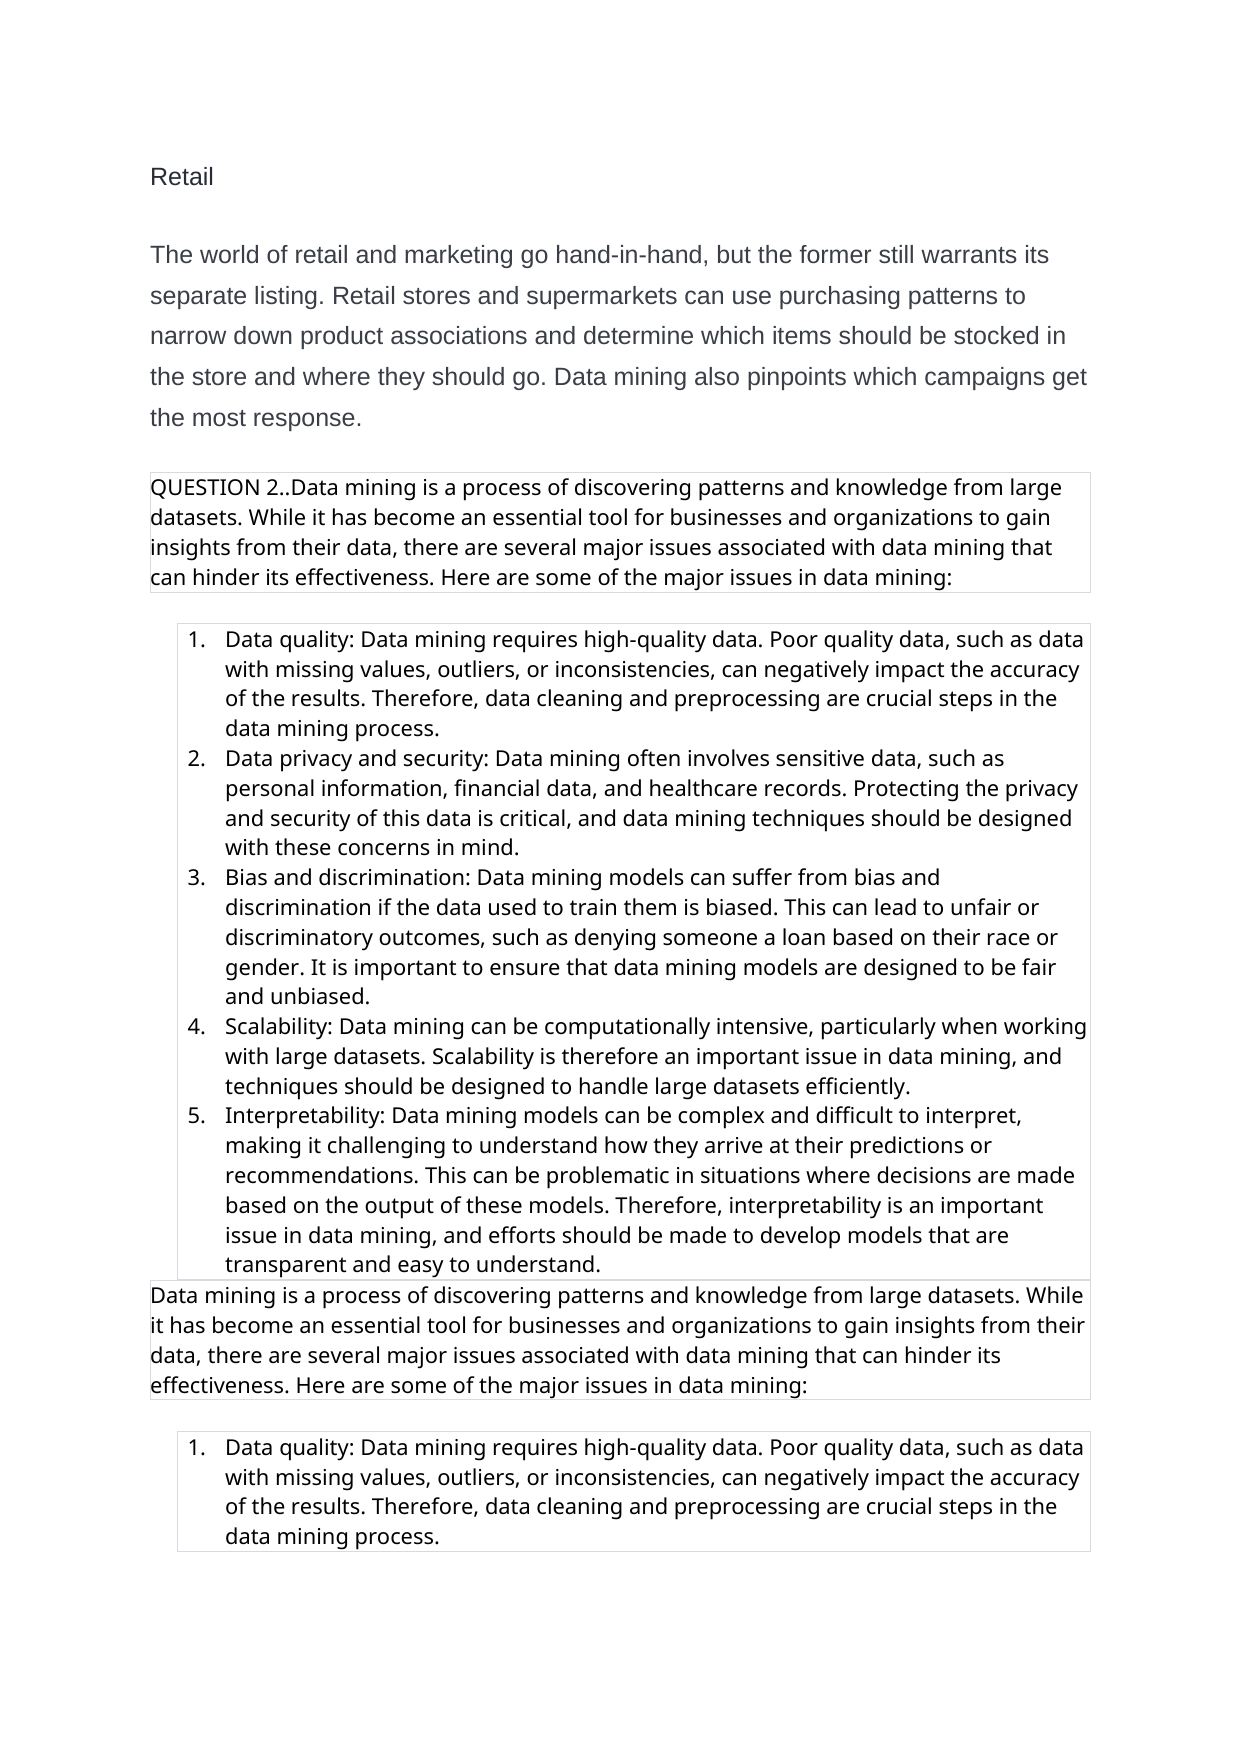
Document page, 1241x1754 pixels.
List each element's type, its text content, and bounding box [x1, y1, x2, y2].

text QUESTION 2..Data mining is a process of discovering patterns and knowledge from large datasets. While it has become an essential tool for businesses and organizations to gain insights from their data, there are several major issues associated with data mining that can hinder its effectiveness. Here are some of the major issues in data mining: [151, 473, 1090, 592]
list Bias and discrimination: Data mining models can suffer from bias and discrimination if the data used to train them is biased. This can lead to unfair or discriminatory outcomes, such as denying someone a loan based on their race or gender. It is important to ensure that data mining models are designed to be fair and unbiased. [178, 862, 1090, 1011]
text Data mining is a process of discovering patterns and knowledge from large datasets. While it has become an essential tool for businesses and organizations to gain insights from their data, there are several major issues associated with data mining that can hinder its effectiveness. Here are some of the major issues in data mining: [151, 1281, 1090, 1399]
list Data quality: Data mining requires high-quality data. Poor quality data, such as data with missing values, outliers, or inconsistencies, can negatively impact the accuracy of the results. Therefore, data cleaning and preprocessing are crucial steps in the data mining process. [178, 1432, 1090, 1551]
text Retail [150, 150, 1090, 191]
list Scalability: Data mining can be computationally intensive, particularly when working with large datasets. Scalability is therefore an important issue in data mining, and techniques should be designed to handle large datasets efficiently. [178, 1011, 1090, 1100]
list Data privacy and security: Data mining often involves sensitive data, such as personal information, financial data, and healthcare records. Protecting the privacy and security of this data is critical, and data mining techniques should be designed with these concerns in mind. [178, 742, 1090, 862]
list Data quality: Data mining requires high-quality data. Poor quality data, such as data with missing values, outliers, or inconsistencies, can negatively impact the accuracy of the results. Therefore, data cleaning and preprocessing are crucial steps in the data mining process. [178, 624, 1090, 742]
text The world of retail and marketing go hand-in-hand, but the former still warrants its separate listing. Retail stores and supermarkets can use purchasing patterns to narrow down product associations and determine which items should be stocked in the store and where they should go. Data mining also pinpoints which campaigns get the most response. [150, 228, 1090, 431]
